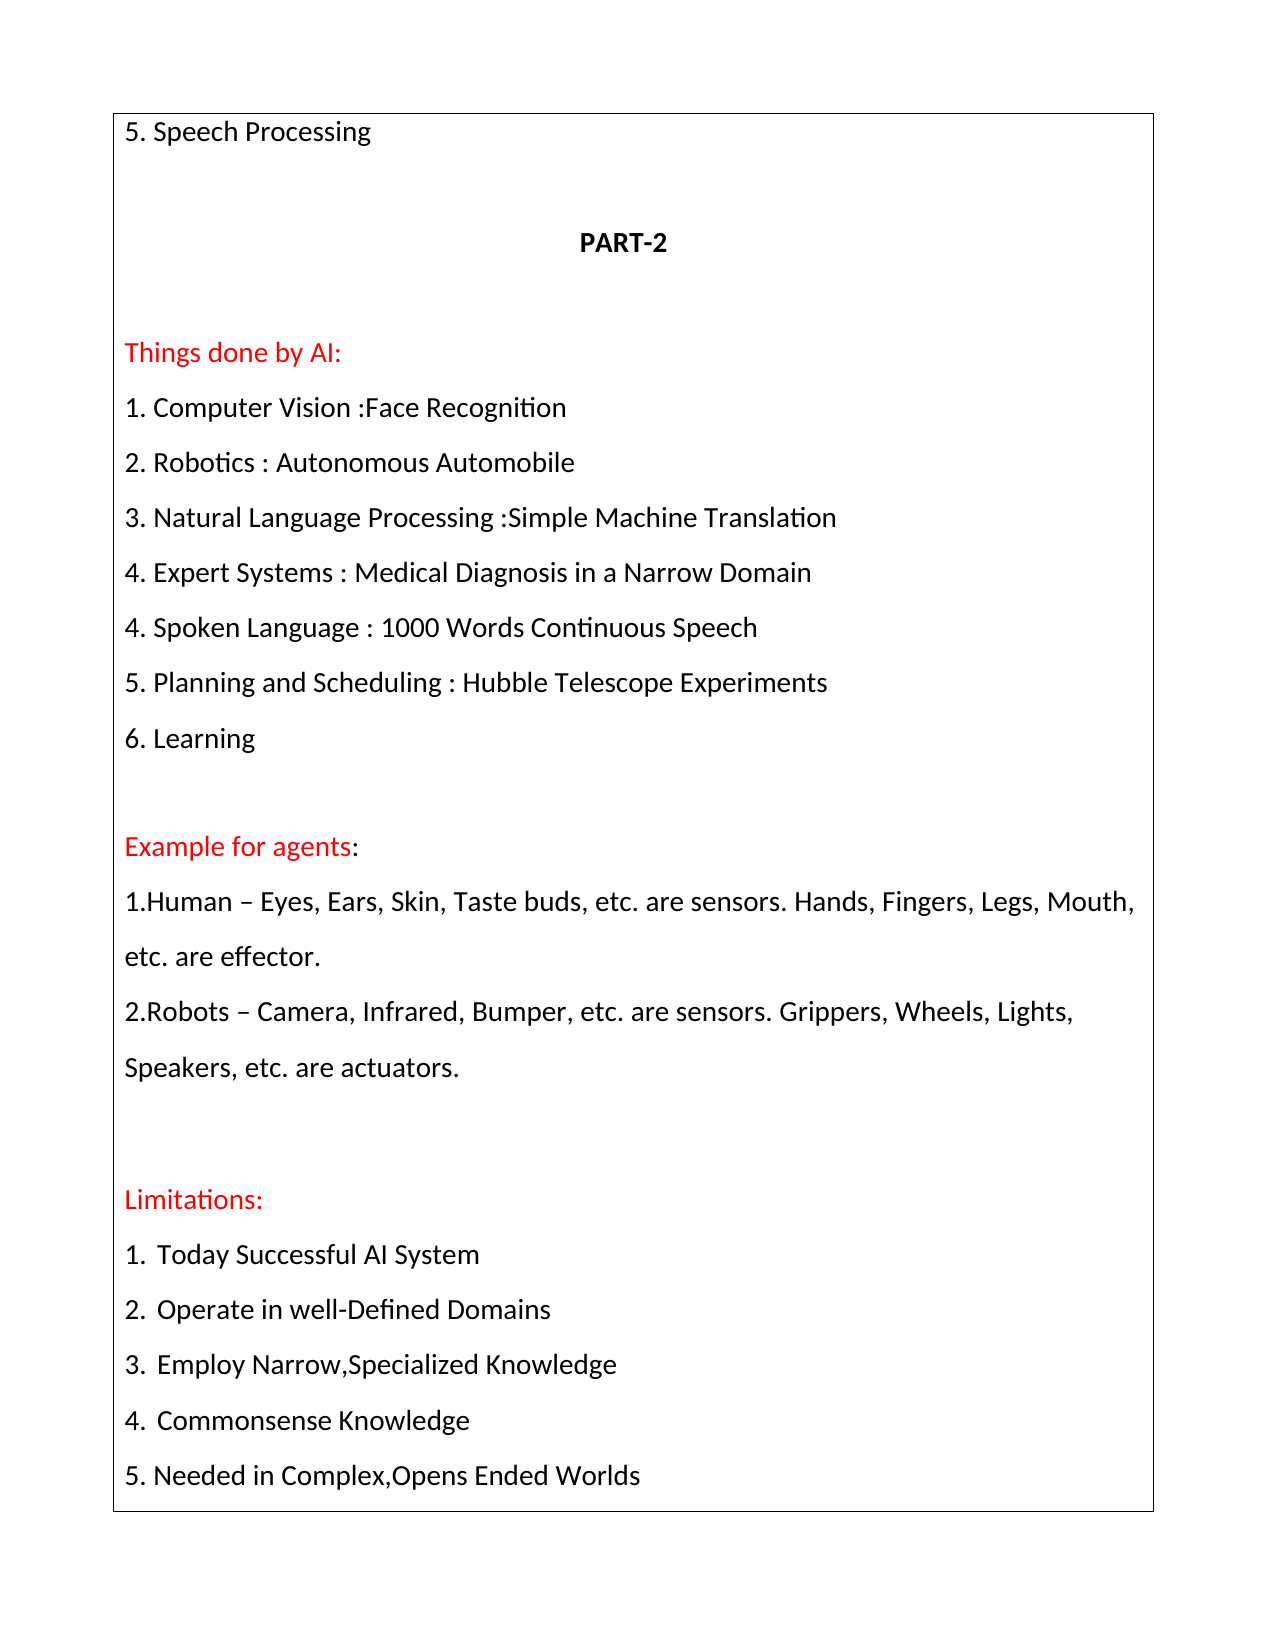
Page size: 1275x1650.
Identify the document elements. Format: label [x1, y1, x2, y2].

table_cell [114, 114, 1153, 1511]
